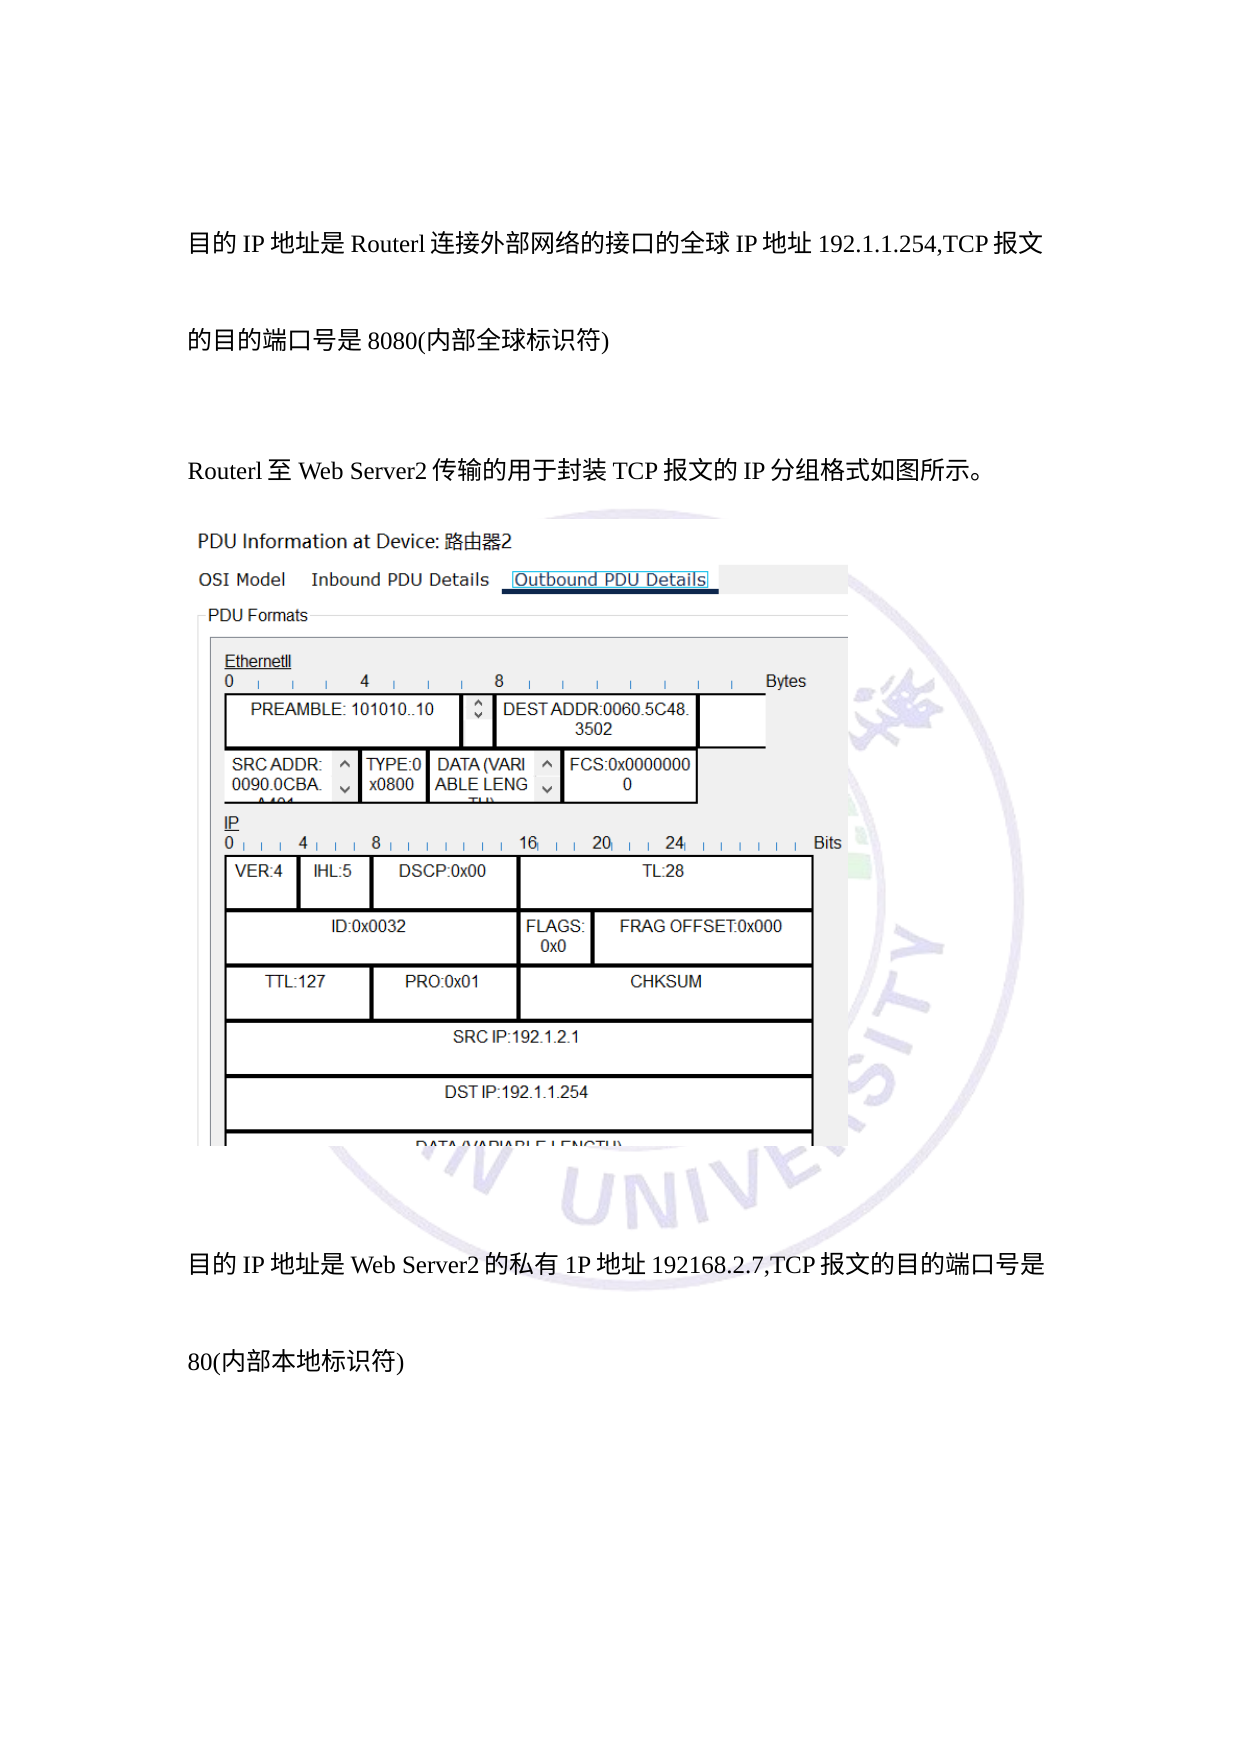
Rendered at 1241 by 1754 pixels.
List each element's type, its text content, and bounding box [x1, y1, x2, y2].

text 目的IP地址是 Routerl连接外部网络的接口的全球IP地址192.1.1.254,TCP报文的目的端口号是8080(内部全球标识符) [187, 209, 1053, 371]
picture [187, 519, 848, 1146]
text 目的IP地址是 Web Server2的私有1P地址192168.2.7,TCP报文的目的端口号是80(内部本地标识符) [187, 1230, 1053, 1392]
text Routerl至 Web Server2传输的用于封装TCP报文的IP分组格式如图所示。 [187, 436, 1053, 501]
